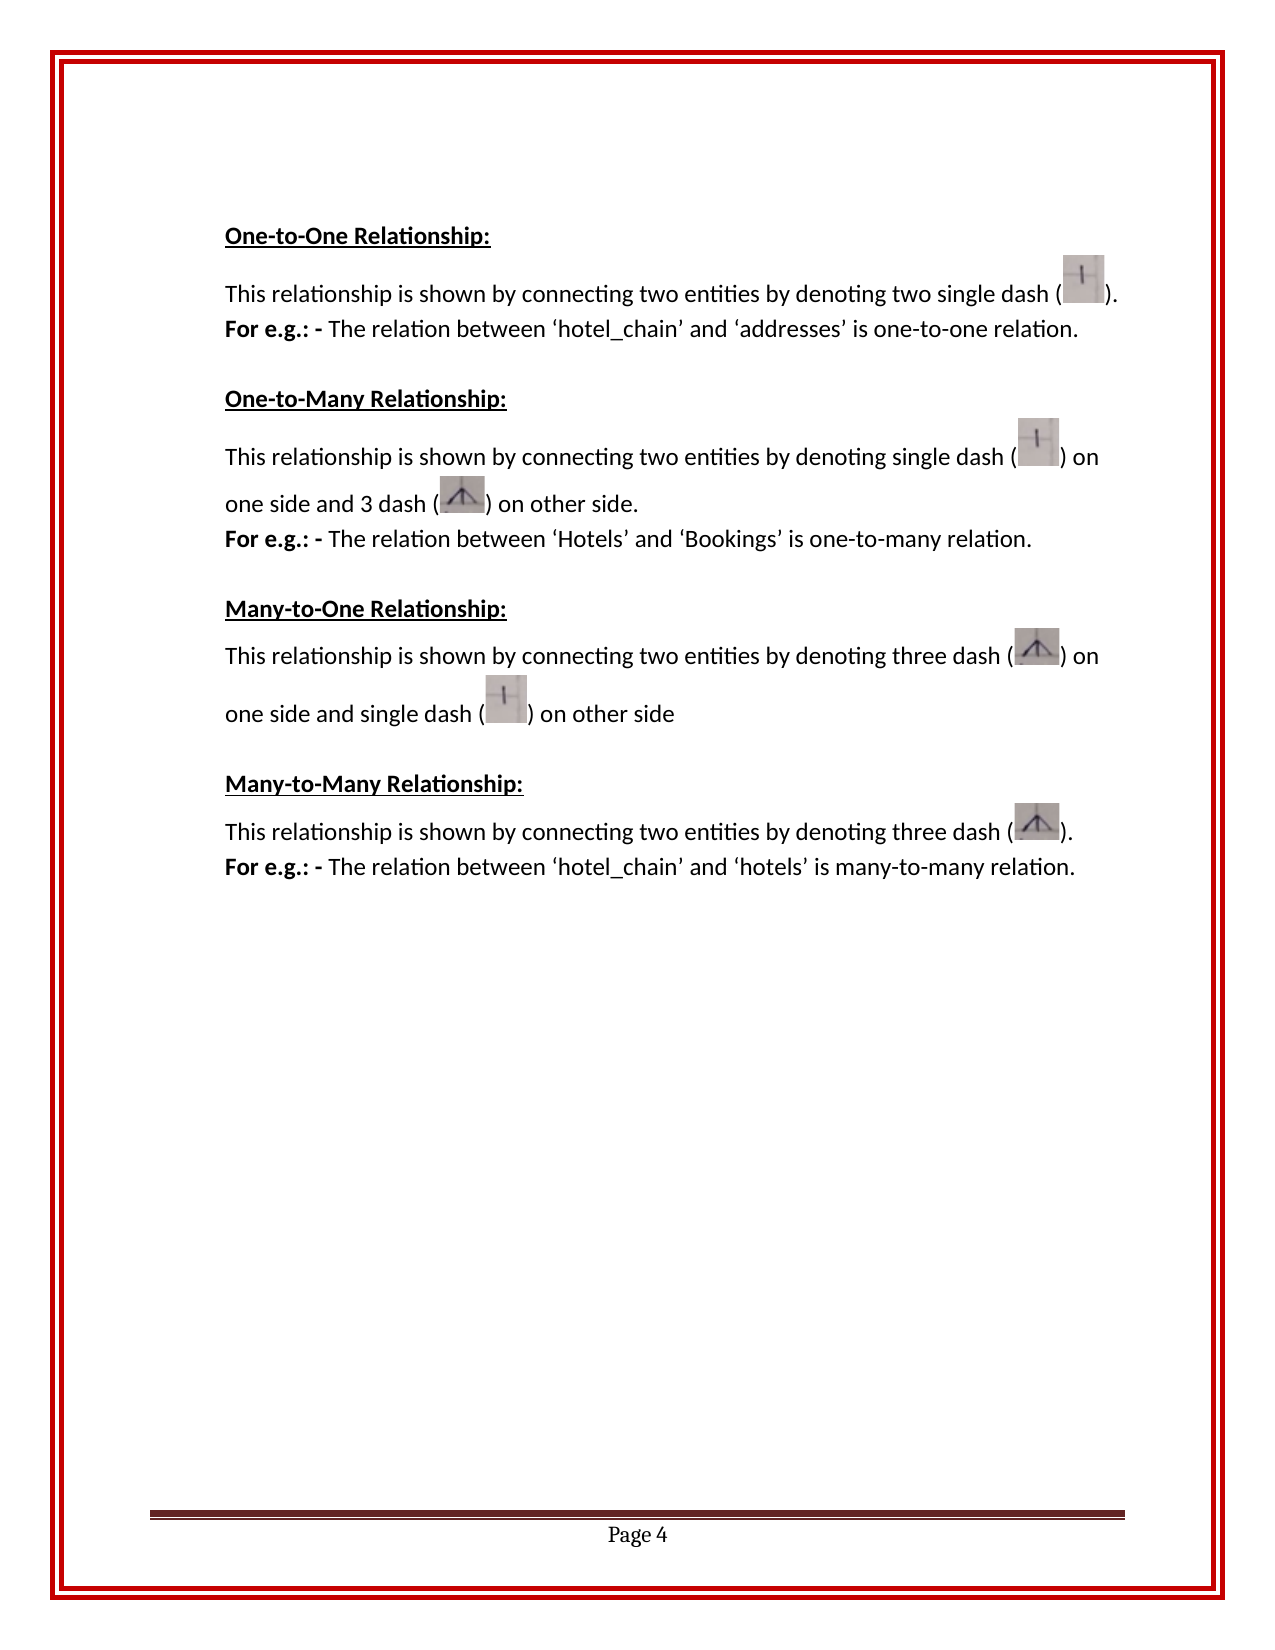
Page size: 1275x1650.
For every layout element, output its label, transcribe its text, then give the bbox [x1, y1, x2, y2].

list This relationship is shown by connecting two entities by denoting three dash () on one side and single dash () on other side [225, 628, 1125, 729]
picture [439, 476, 485, 513]
list This relationship is shown by connecting two entities by denoting two single dash (). [225, 255, 1125, 309]
picture [1014, 803, 1060, 840]
list One-to-Many Relationship: [225, 383, 1125, 414]
picture [1063, 255, 1105, 303]
list This relationship is shown by connecting two entities by denoting three dash (). [225, 804, 1125, 846]
list Many-to-Many Relationship: [225, 769, 1125, 799]
picture [1018, 418, 1060, 466]
picture [1014, 628, 1060, 665]
picture [485, 675, 527, 723]
list One-to-One Relationship: [225, 220, 1125, 251]
list For e.g.: - The relation between ‘Hotels’ and ‘Bookings’ is one-to-many relation. [225, 523, 1125, 554]
list For e.g.: - The relation between ‘hotel_chain’ and ‘addresses’ is one-to-one relation. [225, 313, 1125, 344]
list This relationship is shown by connecting two entities by denoting single dash () on one side and 3 dash () on other side. [225, 418, 1125, 519]
list For e.g.: - The relation between ‘hotel_chain’ and ‘hotels’ is many-to-many relation. [225, 851, 1125, 881]
list Many-to-One Relationship: [225, 593, 1125, 624]
